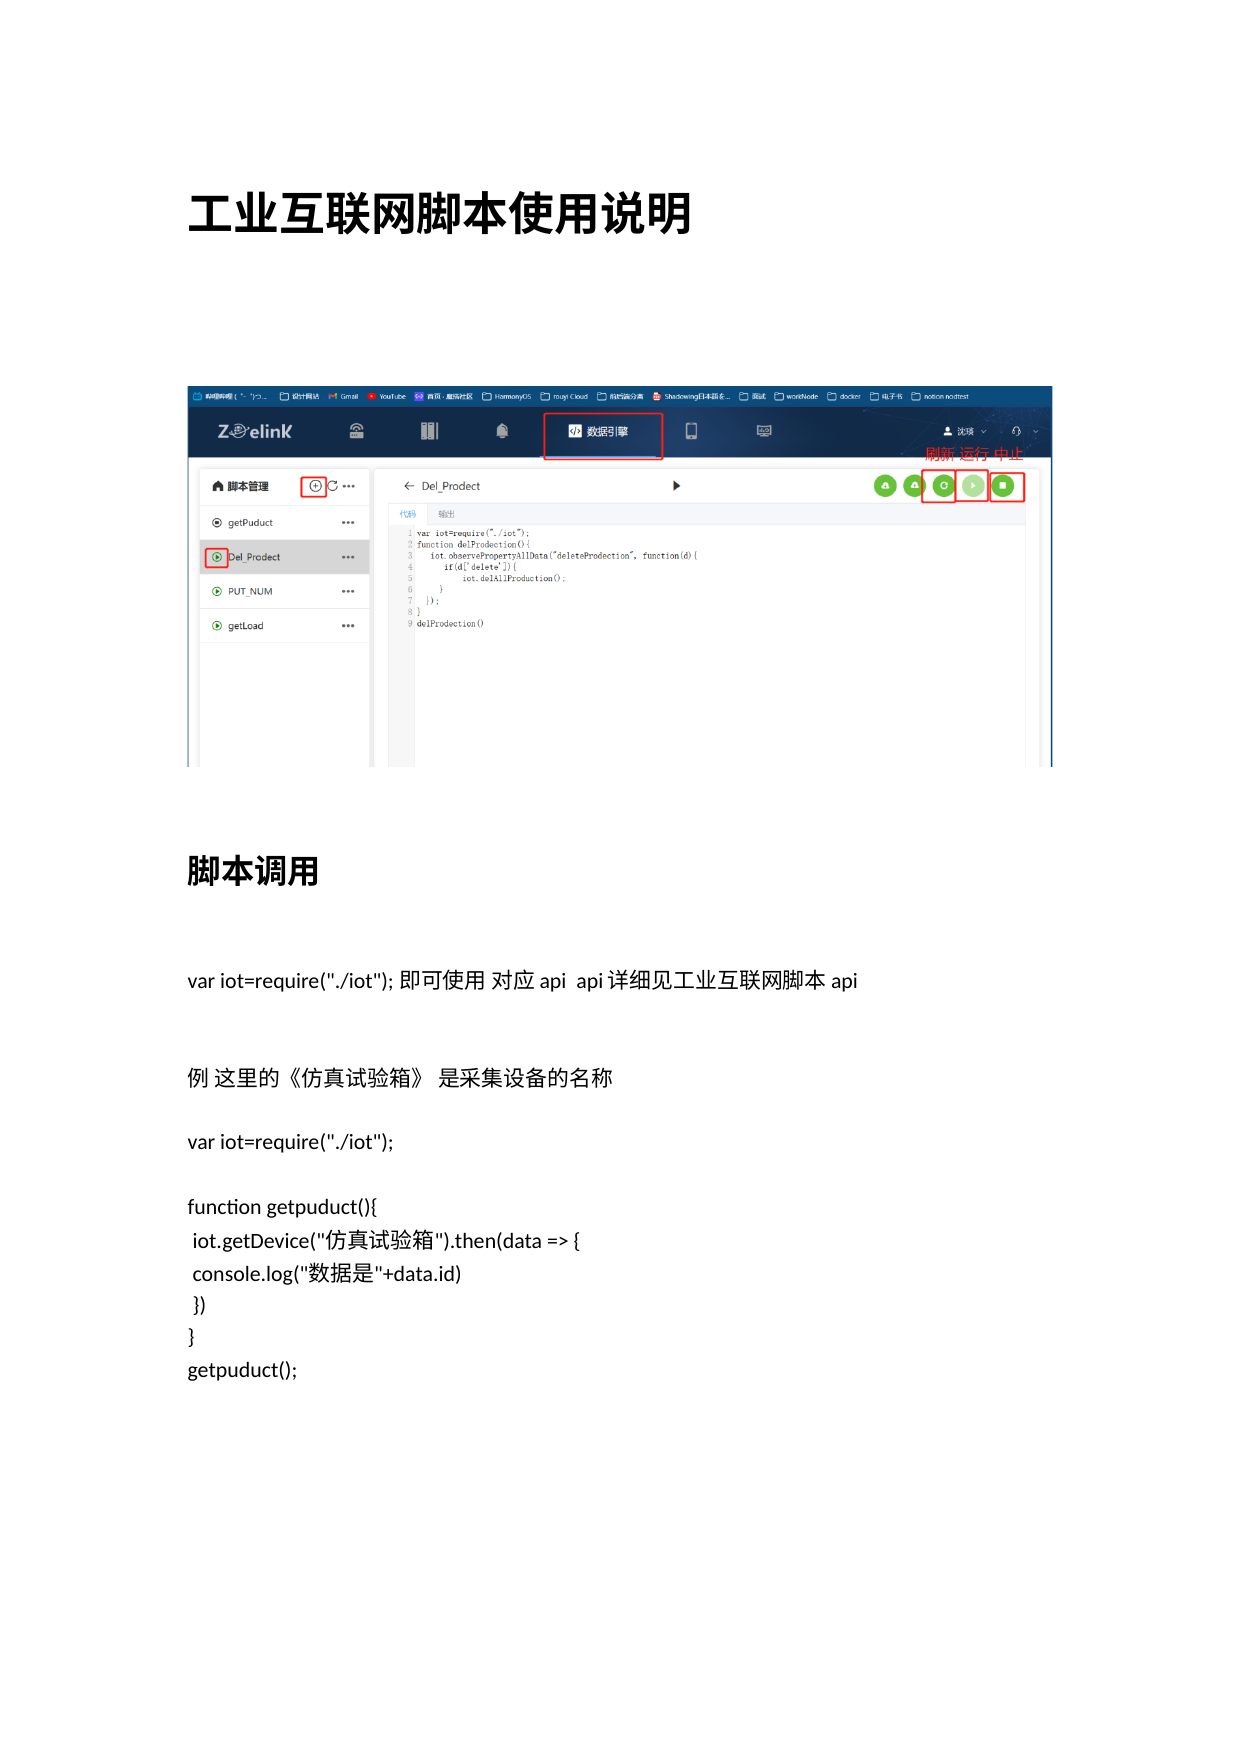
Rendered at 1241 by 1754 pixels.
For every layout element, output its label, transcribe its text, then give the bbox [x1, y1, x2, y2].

picture [187, 386, 1053, 767]
text function getpuduct(){ [187, 1191, 1053, 1223]
subtitle 脚本调用 [187, 836, 1053, 901]
text console.log("数据是"+data.id) [187, 1256, 1053, 1288]
text var iot=require("./iot"); [187, 1126, 1053, 1158]
text var iot=require("./iot"); 即可使用 对应api api详细见工业互联网脚本api [187, 963, 1053, 996]
subtitle 工业互联网脚本使用说明 [187, 162, 1053, 259]
text 例 这里的《仿真试验箱》 是采集设备的名称 [187, 1061, 1053, 1093]
text iot.getDevice("仿真试验箱").then(data => { [187, 1223, 1053, 1256]
text }) [187, 1288, 1053, 1321]
text } [187, 1321, 1053, 1353]
text getpuduct(); [187, 1353, 1053, 1386]
